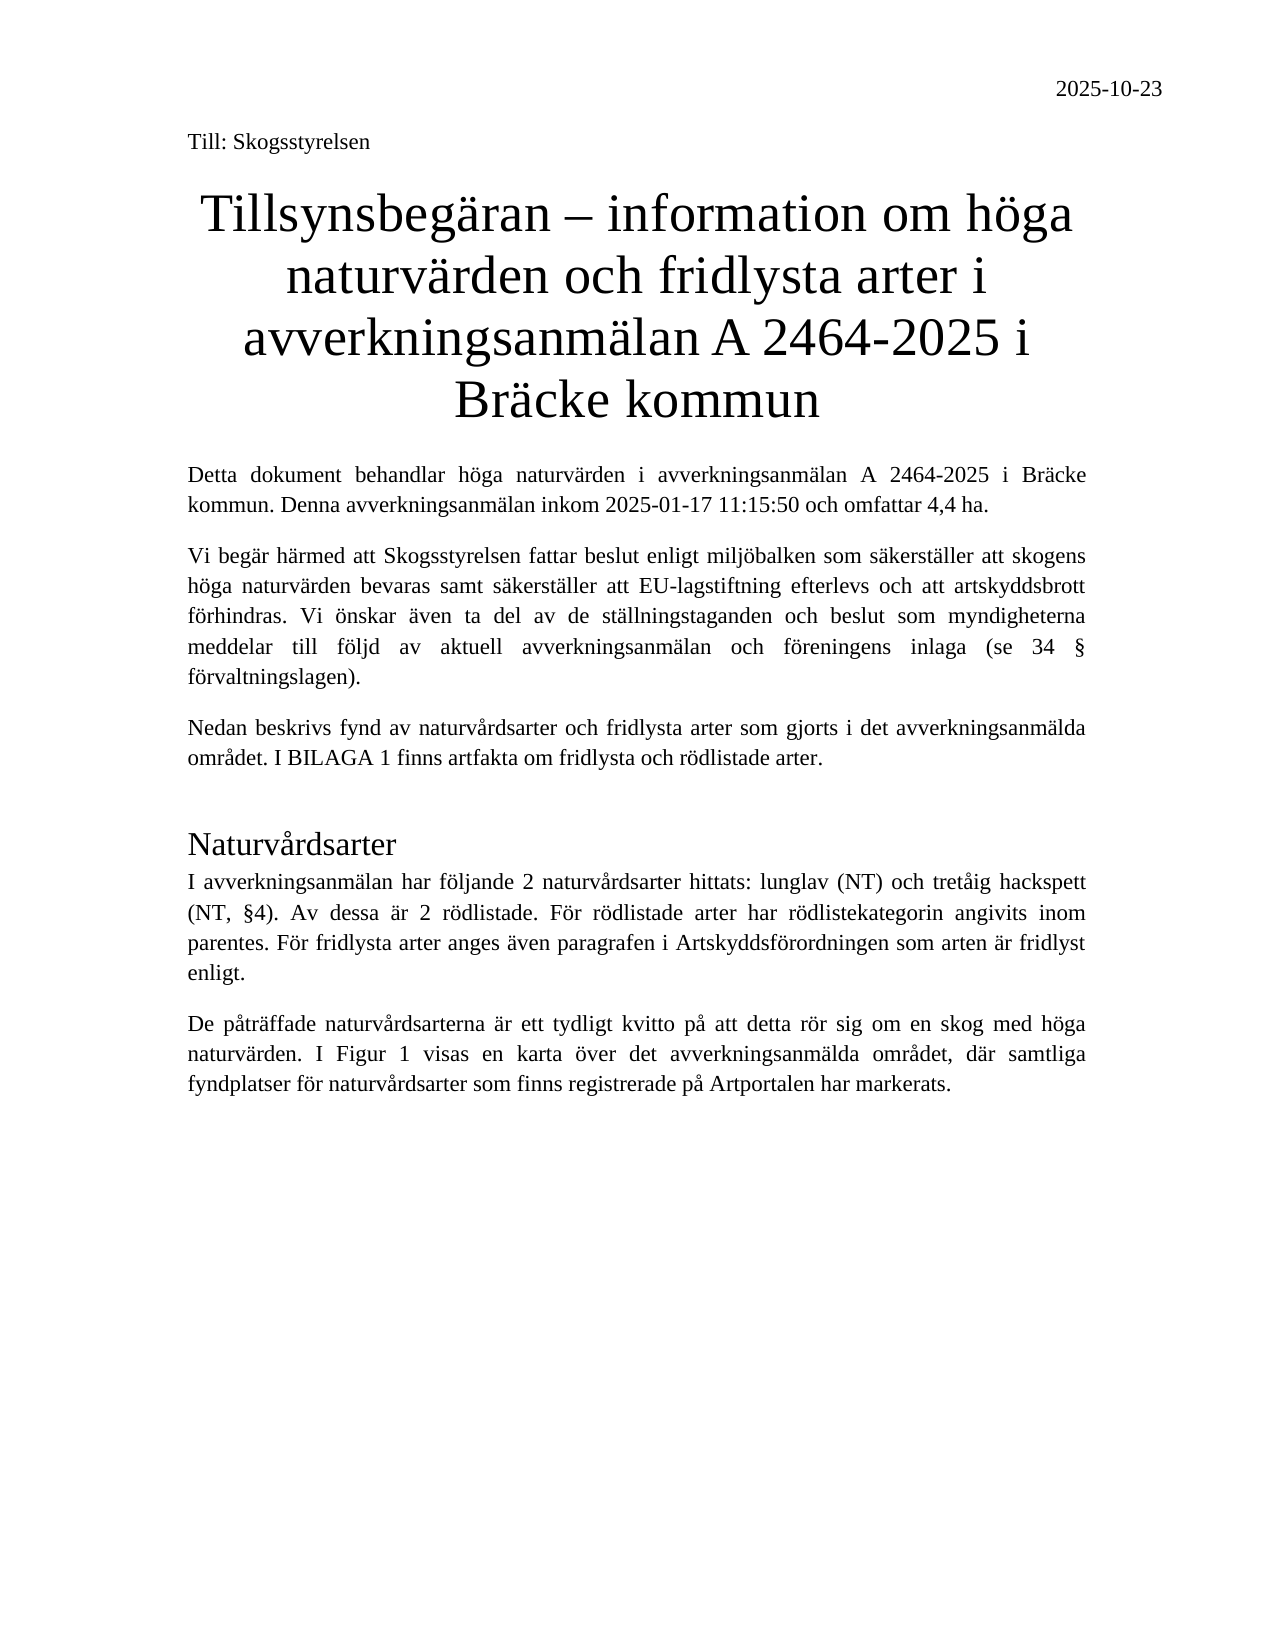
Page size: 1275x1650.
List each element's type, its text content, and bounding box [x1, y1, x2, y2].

text Nedan beskrivs fynd av naturvårdsarter och fridlysta arter som gjorts i det avverkningsanmälda området. I BILAGA 1 finns artfakta om fridlysta och rödlistade arter. [187, 714, 1087, 771]
text Detta dokument behandlar höga naturvärden i avverkningsanmälan A 2464-2025 i Bräcke kommun. Denna avverkningsanmälan inkom 2025-01-17 11:15:50 och omfattar 4,4 ha. [187, 461, 1087, 517]
text Vi begär härmed att Skogsstyrelsen fattar beslut enligt miljöbalken som säkerställer att skogens höga naturvärden bevaras samt säkerställer att EU-lagstiftning efterlevs och att artskyddsbrott förhindras. Vi önskar även ta del av de ställningstaganden och beslut som myndigheterna meddelar till följd av aktuell avverkningsanmälan och föreningens inlaga (se 34 § förvaltningslagen). [187, 542, 1087, 689]
subtitle Naturvårdsarter [187, 824, 1087, 863]
text I avverkningsanmälan har följande 2 naturvårdsarter hittats: lunglav (NT) och tretåig hackspett (NT, §4). Av dessa är 2 rödlistade. För rödlistade arter har rödlistekategorin angivits inom parentes. För fridlysta arter anges även paragrafen i Artskyddsförordningen som arten är fridlyst enligt. [187, 868, 1087, 985]
text De påträffade naturvårdsarterna är ett tydligt kvitto på att detta rör sig om en skog med höga naturvärden. I Figur 1 visas en karta över det avverkningsanmälda området, där samtliga fyndplatser för naturvårdsarter som finns registrerade på Artportalen har markerats. [187, 1010, 1087, 1097]
title Tillsynsbegäran – information om höga naturvärden och fridlysta arter i avverkningsanmälan A 2464-2025 i Bräcke kommun [187, 180, 1087, 429]
